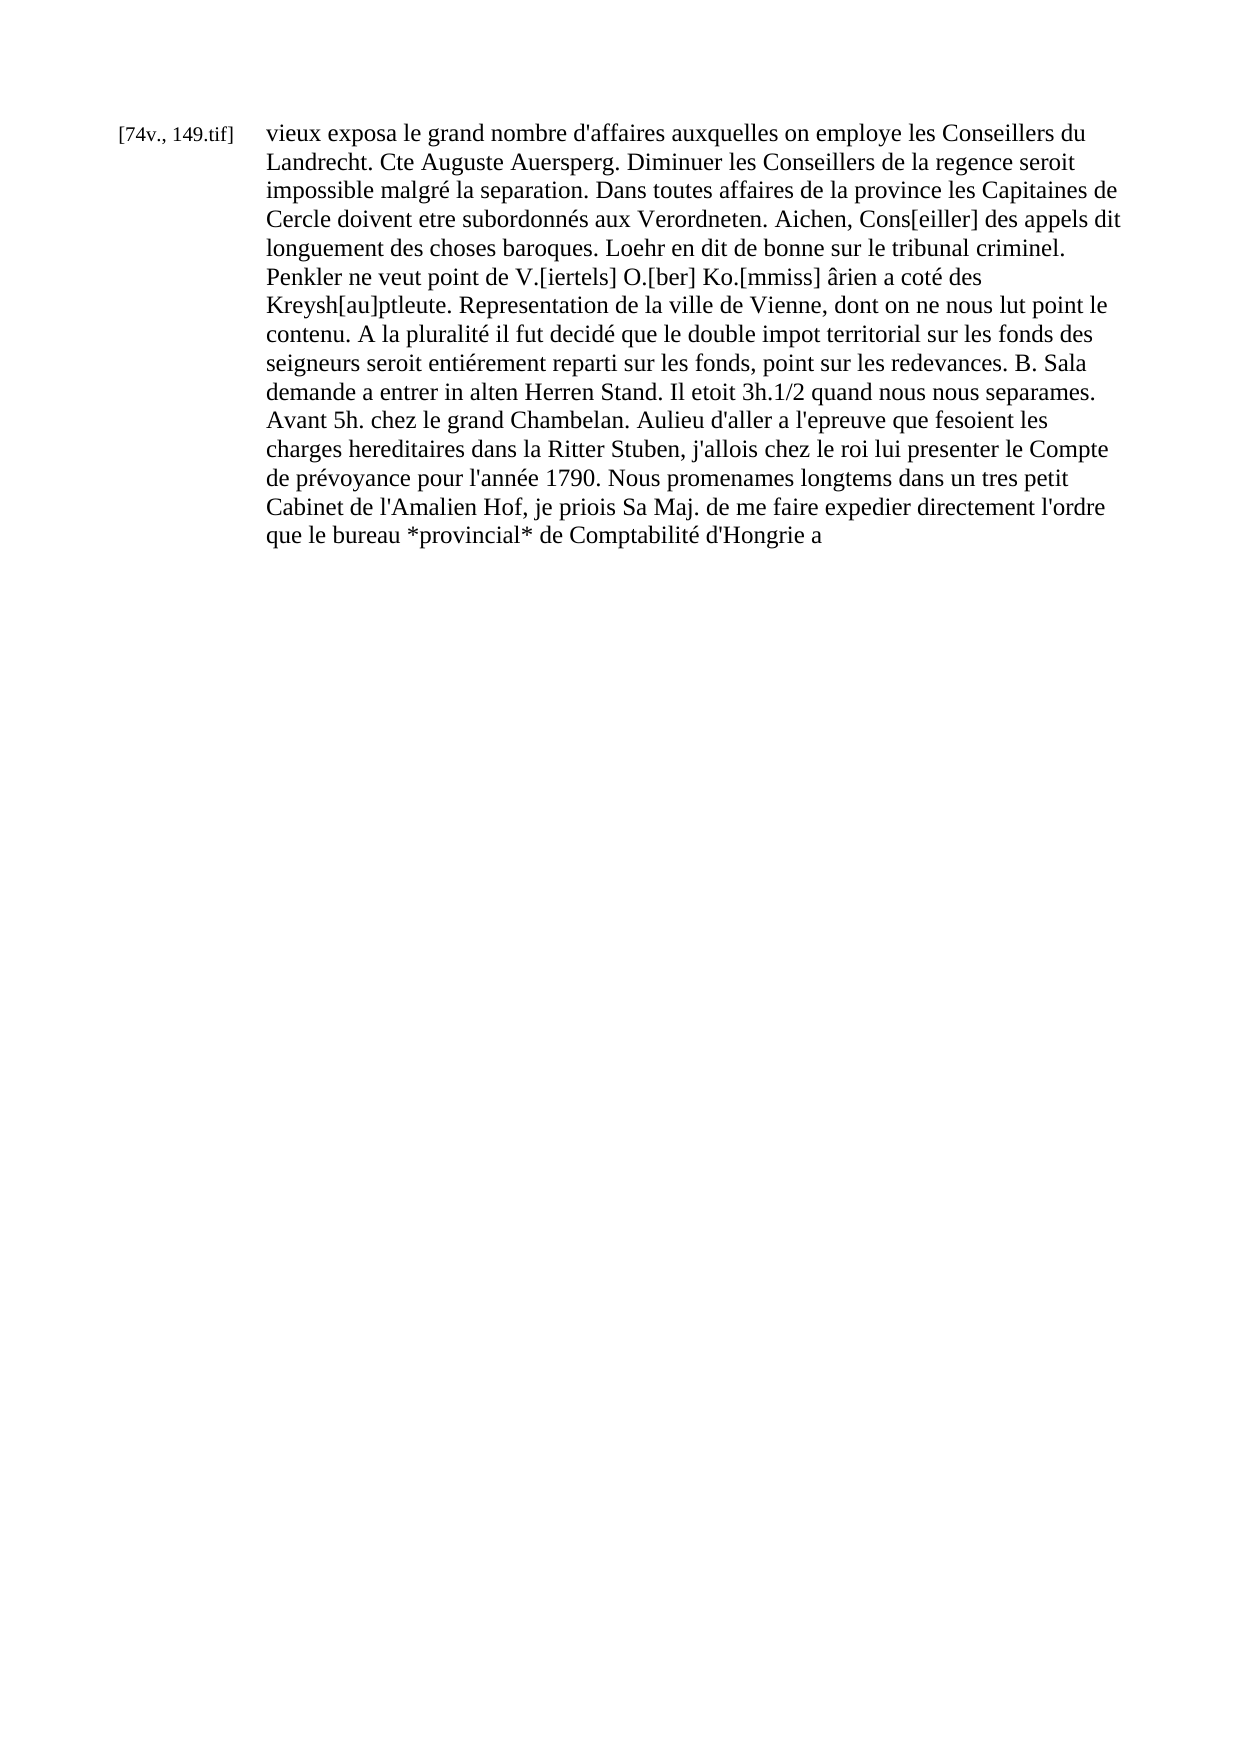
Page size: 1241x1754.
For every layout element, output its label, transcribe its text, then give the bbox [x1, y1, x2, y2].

text [74v., 149.tif] vieux exposa le grand nombre d'affaires auxquelles on employe les Conseillers du Landrecht. Cte Auguste Auersperg. Diminuer les Conseillers de la regence seroit impossible malgré la separation. Dans toutes affaires de la province les Capitaines de Cercle doivent etre subordonnés aux Verordneten. Aichen, Cons[eiller] des appels dit longuement des choses baroques. Loehr en dit de bonne sur le tribunal criminel. Penkler ne veut point de V.[iertels] O.[ber] Ko.[mmiss] ârien a coté des Kreysh[au]ptleute. Representation de la ville de Vienne, dont on ne nous lut point le contenu. A la pluralité il fut decidé que le double impot territorial sur les fonds des seigneurs seroit entiérement reparti sur les fonds, point sur les redevances. B. Sala demande a entrer in alten Herren Stand. Il etoit 3h.1/2 quand nous nous separames. Avant 5h. chez le grand Chambelan. Aulieu d'aller a l'epreuve que fesoient les charges hereditaires dans la Ritter Stuben, j'allois chez le roi lui presenter le Compte de prévoyance pour l'année 1790. Nous promenames longtems dans un tres petit Cabinet de l'Amalien Hof, je priois Sa Maj. de me faire expedier directement l'ordre que le bureau *provincial* de Comptabilité d'Hongrie a [118, 118, 1122, 549]
